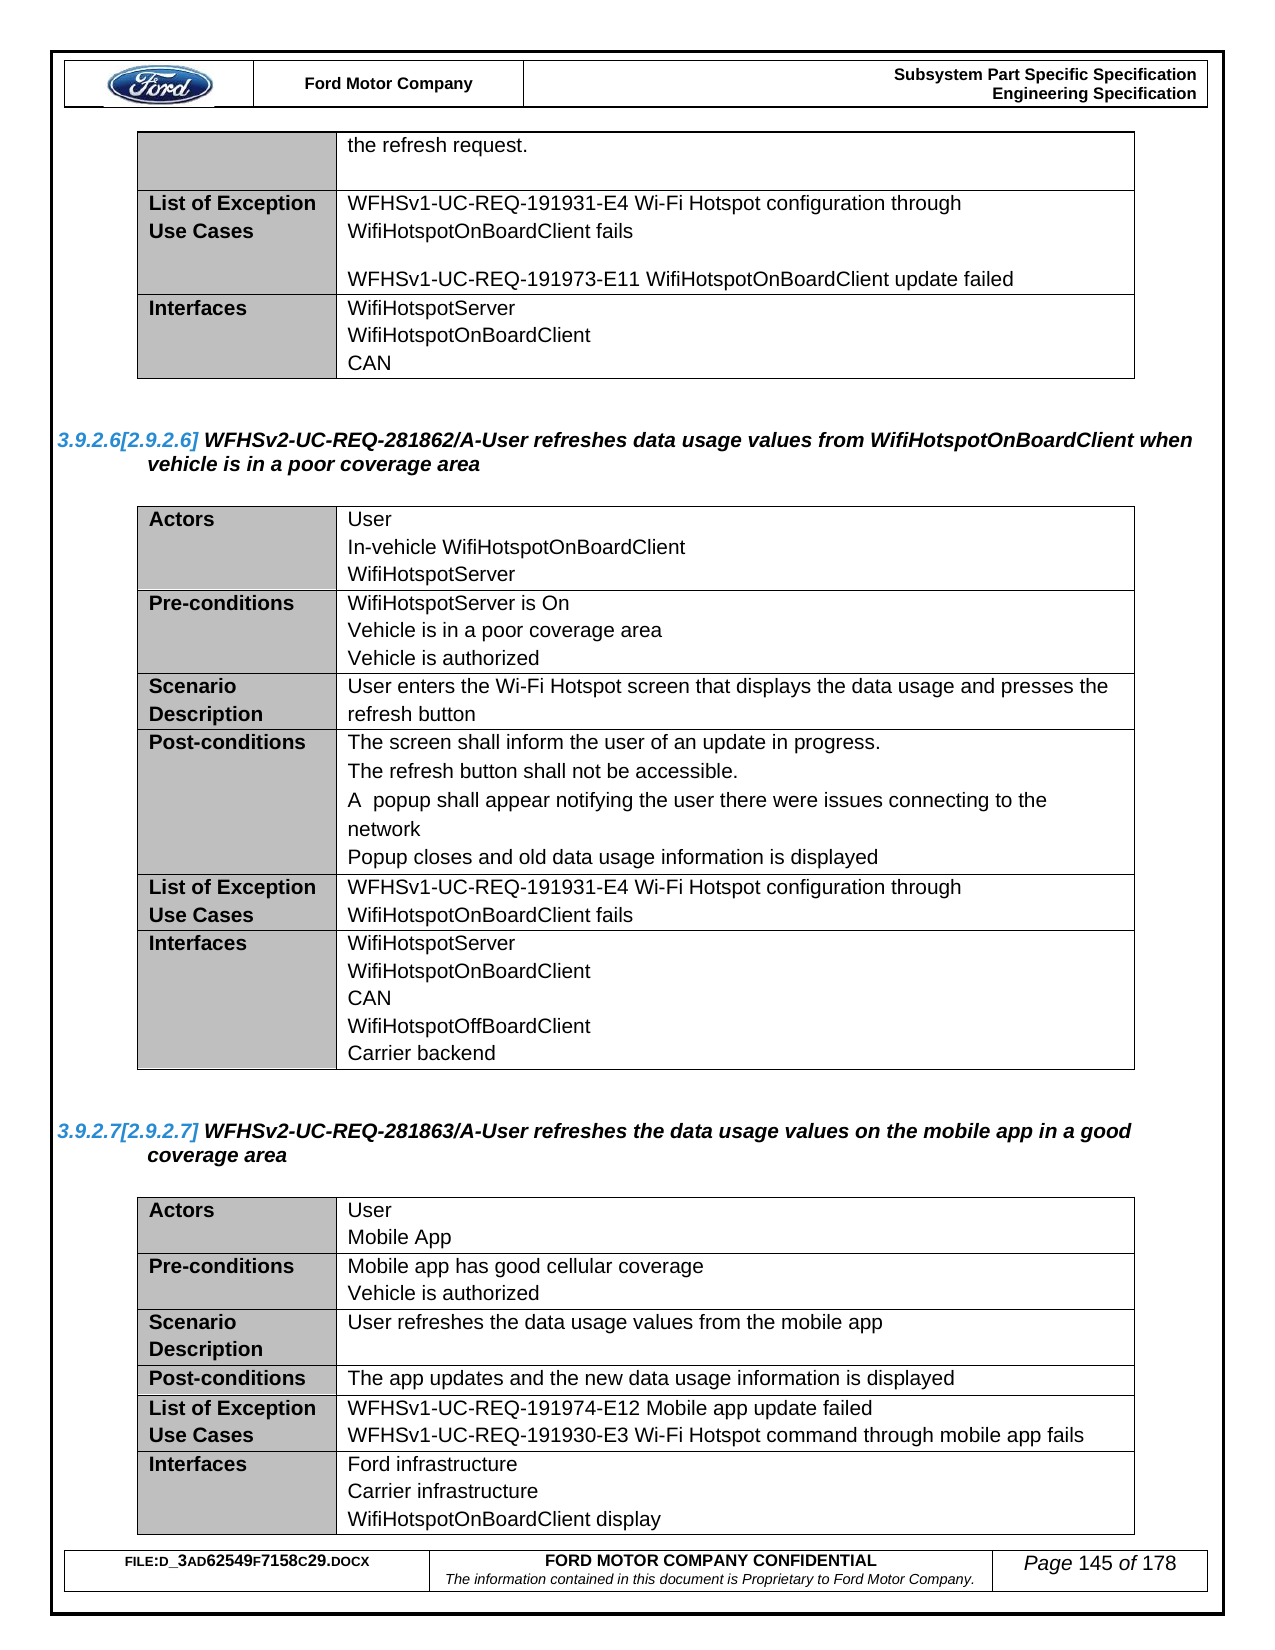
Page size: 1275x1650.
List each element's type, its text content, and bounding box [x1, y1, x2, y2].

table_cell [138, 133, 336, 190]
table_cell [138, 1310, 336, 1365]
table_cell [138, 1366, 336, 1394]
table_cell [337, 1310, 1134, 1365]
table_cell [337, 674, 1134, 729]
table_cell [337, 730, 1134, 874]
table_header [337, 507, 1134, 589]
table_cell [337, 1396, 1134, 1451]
picture [103, 61, 215, 107]
subtitle WFHSv2-UC-REQ-281862/A-User refreshes data usage values from WifiHotspotOnBoardClient when vehicle is in a poor coverage area [57, 428, 1215, 476]
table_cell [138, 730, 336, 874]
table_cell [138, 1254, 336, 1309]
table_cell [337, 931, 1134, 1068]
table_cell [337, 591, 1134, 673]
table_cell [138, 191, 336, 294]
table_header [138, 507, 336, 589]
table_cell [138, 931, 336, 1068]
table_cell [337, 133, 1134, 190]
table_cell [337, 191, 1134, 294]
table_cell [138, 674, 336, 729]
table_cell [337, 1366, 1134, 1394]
subtitle WFHSv2-UC-REQ-281863/A-User refreshes the data usage values on the mobile app in a good coverage area [57, 1118, 1215, 1166]
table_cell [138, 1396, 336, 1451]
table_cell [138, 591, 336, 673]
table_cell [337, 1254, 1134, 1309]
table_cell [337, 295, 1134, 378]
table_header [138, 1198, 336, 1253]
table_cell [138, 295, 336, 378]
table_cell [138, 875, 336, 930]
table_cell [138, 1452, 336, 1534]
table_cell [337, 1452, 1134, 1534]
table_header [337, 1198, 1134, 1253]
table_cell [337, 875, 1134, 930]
